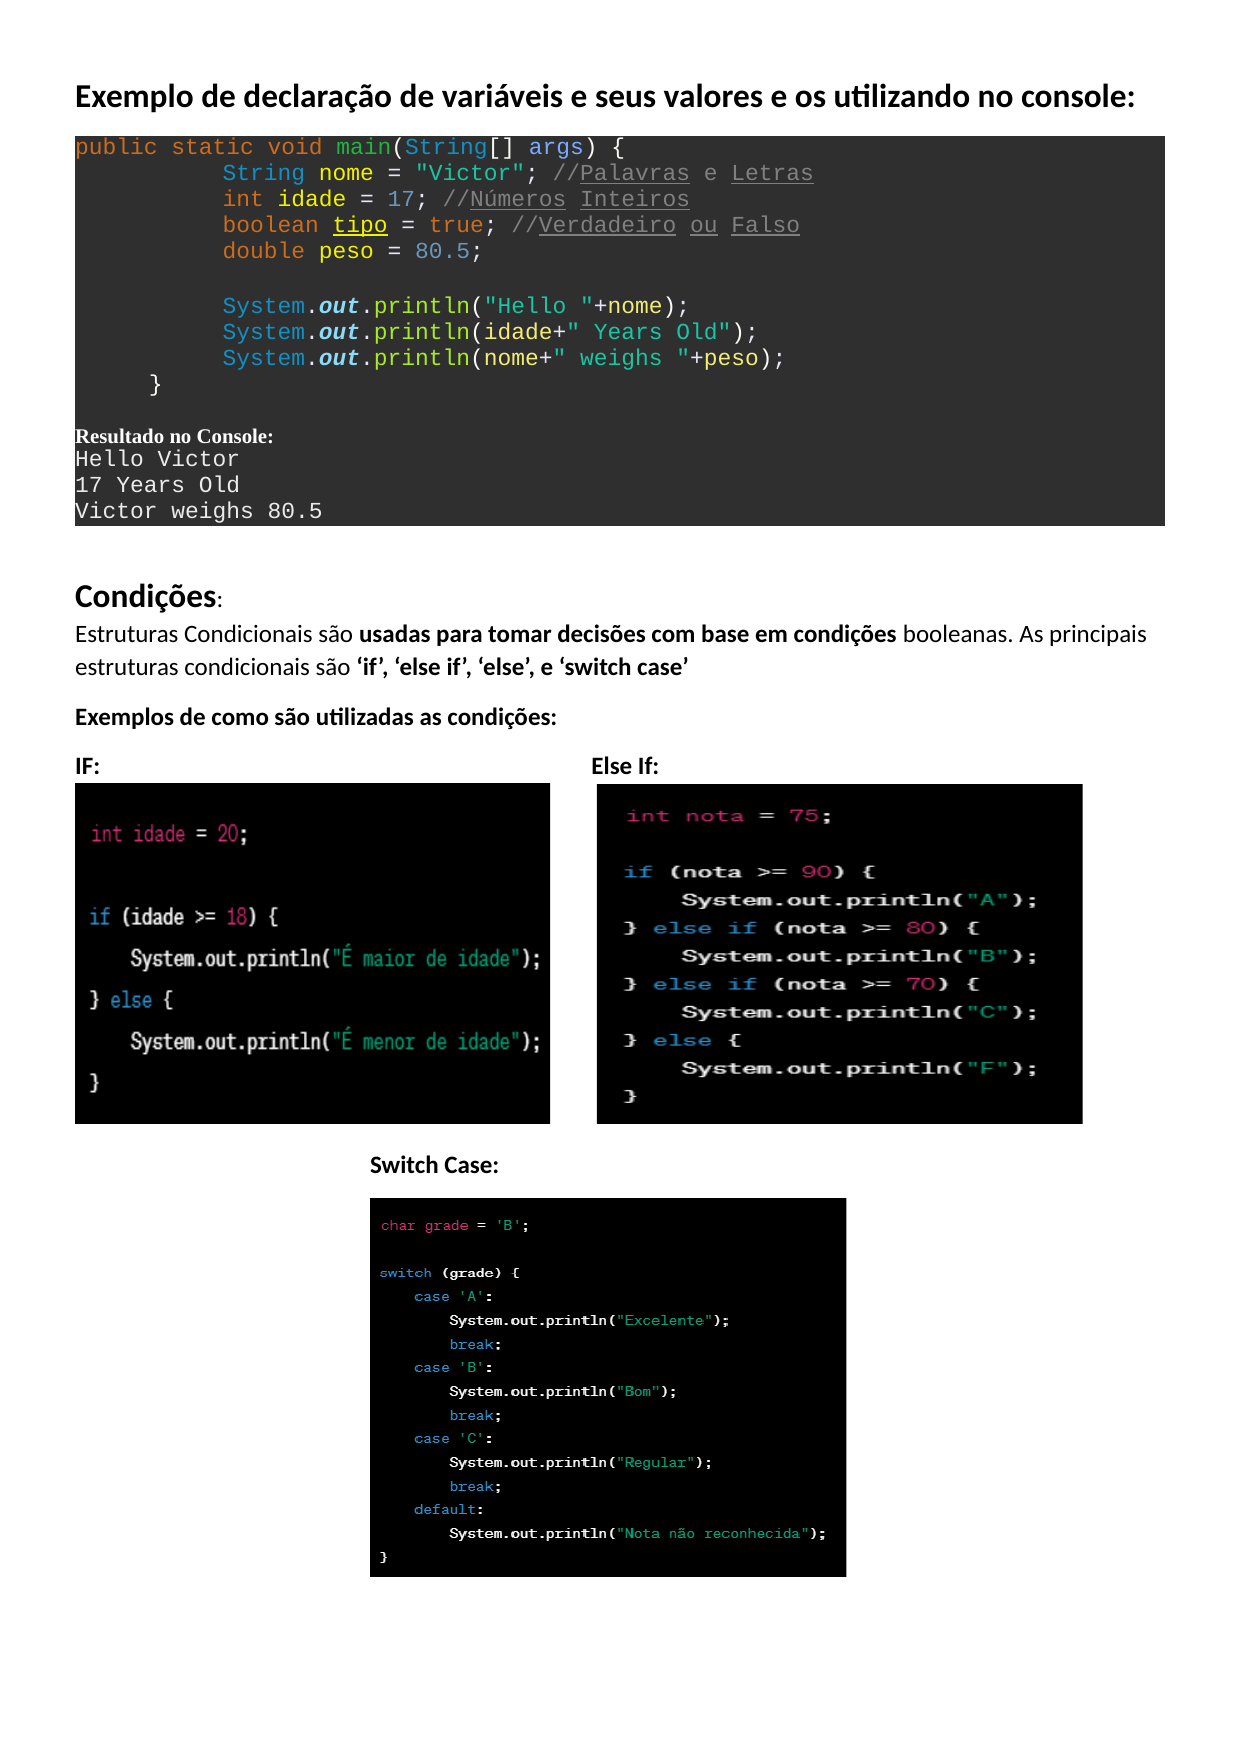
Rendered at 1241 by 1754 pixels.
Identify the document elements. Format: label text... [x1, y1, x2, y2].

text } [75, 372, 1165, 398]
text int idade = 17; //Números Inteiros [75, 187, 1165, 213]
text Switch Case: [296, 1149, 1165, 1179]
text public static void main(String[] args) { [75, 136, 1165, 162]
text System.out.println("Hello "+nome); [75, 294, 1165, 320]
text System.out.println(nome+" weighs "+peso); [75, 346, 1165, 372]
text String nome = "Victor"; //Palavras e Letras [75, 162, 1165, 187]
text Victor weighs 80.5 [75, 500, 1165, 526]
text Resultado no Console: Hello Victor [75, 424, 1165, 474]
picture [370, 1198, 847, 1577]
text Exemplos de como são utilizadas as condições: [75, 701, 1165, 731]
text Condições: Estruturas Condicionais são usadas para tomar decisões com base em condições booleanas. As principais estruturas condicionais são ‘if’, ‘else if’, ‘else’, e ‘switch case’ [75, 575, 1165, 682]
text double peso = 80.5; [75, 239, 1165, 265]
picture [75, 783, 550, 1124]
picture [596, 784, 1083, 1124]
text 17 Years Old [75, 474, 1165, 500]
text System.out.println(idade+" Years Old"); [75, 320, 1165, 346]
text Exemplo de declaração de variáveis e seus valores e os utilizando no console: [75, 75, 1165, 116]
text boolean tipo = true; //Verdadeiro ou Falso [75, 213, 1165, 239]
